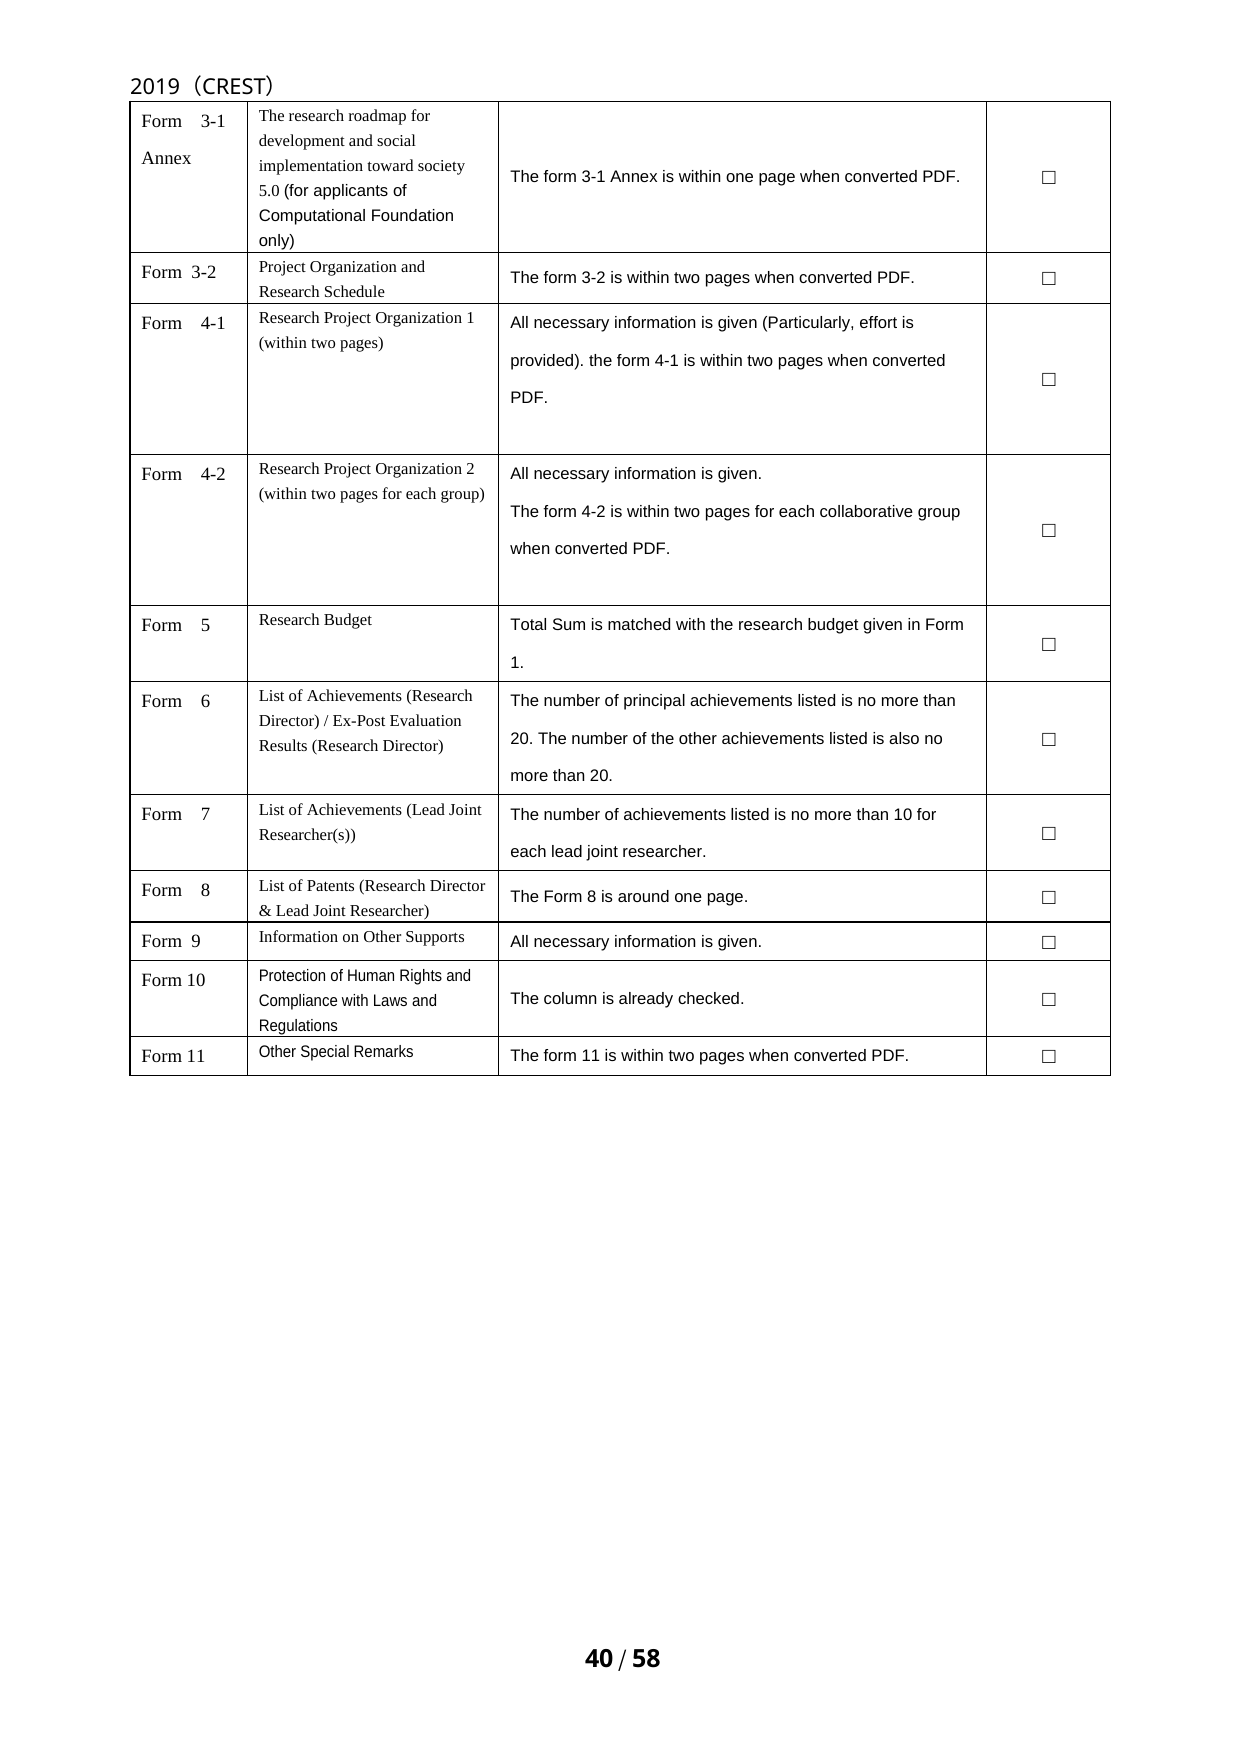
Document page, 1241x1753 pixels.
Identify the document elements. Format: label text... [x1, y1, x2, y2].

table_cell The number of achievements listed is no more than 10 for each lead joint researcher. [499, 795, 986, 870]
table_cell Form 4-1 [131, 304, 247, 454]
table_cell □ [987, 1037, 1110, 1074]
table_cell Form 3-1 Annex [131, 102, 247, 252]
table_cell Form 10 [131, 961, 247, 1036]
table_cell Protection of Human Rights and Compliance with Laws and Regulations [248, 961, 498, 1036]
table_cell Form 6 [131, 682, 247, 794]
table_cell List of Achievements (Research Director) / Ex-Post Evaluation Results (Research Director) [248, 682, 498, 794]
table_cell All necessary information is given. The form 4-2 is within two pages for each collaborative group when converted PDF. [499, 455, 986, 605]
table_cell The form 3-1 Annex is within one page when converted PDF. [499, 102, 986, 252]
table_cell The form 11 is within two pages when converted PDF. [499, 1037, 986, 1074]
table_cell □ [987, 102, 1110, 252]
table_cell □ [987, 304, 1110, 454]
table_cell The form 3-2 is within two pages when converted PDF. [499, 253, 986, 303]
table_cell Form 9 [131, 923, 247, 960]
table_cell Form 4-2 [131, 455, 247, 605]
table_cell Form 8 [131, 871, 247, 921]
table_cell □ [987, 871, 1110, 921]
table_cell Research Project Organization 1 (within two pages) [248, 304, 498, 454]
table_cell □ [987, 606, 1110, 681]
table_cell Form 11 [131, 1037, 247, 1074]
table_cell Project Organization and Research Schedule [248, 253, 498, 303]
table_cell Form 5 [131, 606, 247, 681]
table_cell Total Sum is matched with the research budget given in Form 1. [499, 606, 986, 681]
table_cell List of Achievements (Lead Joint Researcher(s)) [248, 795, 498, 870]
table_cell Other Special Remarks [248, 1037, 498, 1074]
table_cell List of Patents (Research Director & Lead Joint Researcher) [248, 871, 498, 921]
table_cell The number of principal achievements listed is no more than 20. The number of the other achievements listed is also no more than 20. [499, 682, 986, 794]
table_cell □ [987, 253, 1110, 303]
table_cell The column is already checked. [499, 961, 986, 1036]
table_cell □ [987, 682, 1110, 794]
table_cell Form 7 [131, 795, 247, 870]
table_cell Information on Other Supports [248, 923, 498, 960]
table_cell □ [987, 795, 1110, 870]
table_cell □ [987, 961, 1110, 1036]
table_cell The research roadmap for development and social implementation toward society 5.0 (for applicants of Computational Foundation only) [248, 102, 498, 252]
table_cell □ [987, 923, 1110, 960]
table_cell Research Project Organization 2 (within two pages for each group) [248, 455, 498, 605]
table_cell Form 3-2 [131, 253, 247, 303]
table_cell All necessary information is given. [499, 923, 986, 960]
table_cell □ [987, 455, 1110, 605]
table_cell All necessary information is given (Particularly, effort is provided). the form 4-1 is within two pages when converted PDF. [499, 304, 986, 454]
table_cell The Form 8 is around one page. [499, 871, 986, 921]
table_cell Research Budget [248, 606, 498, 681]
